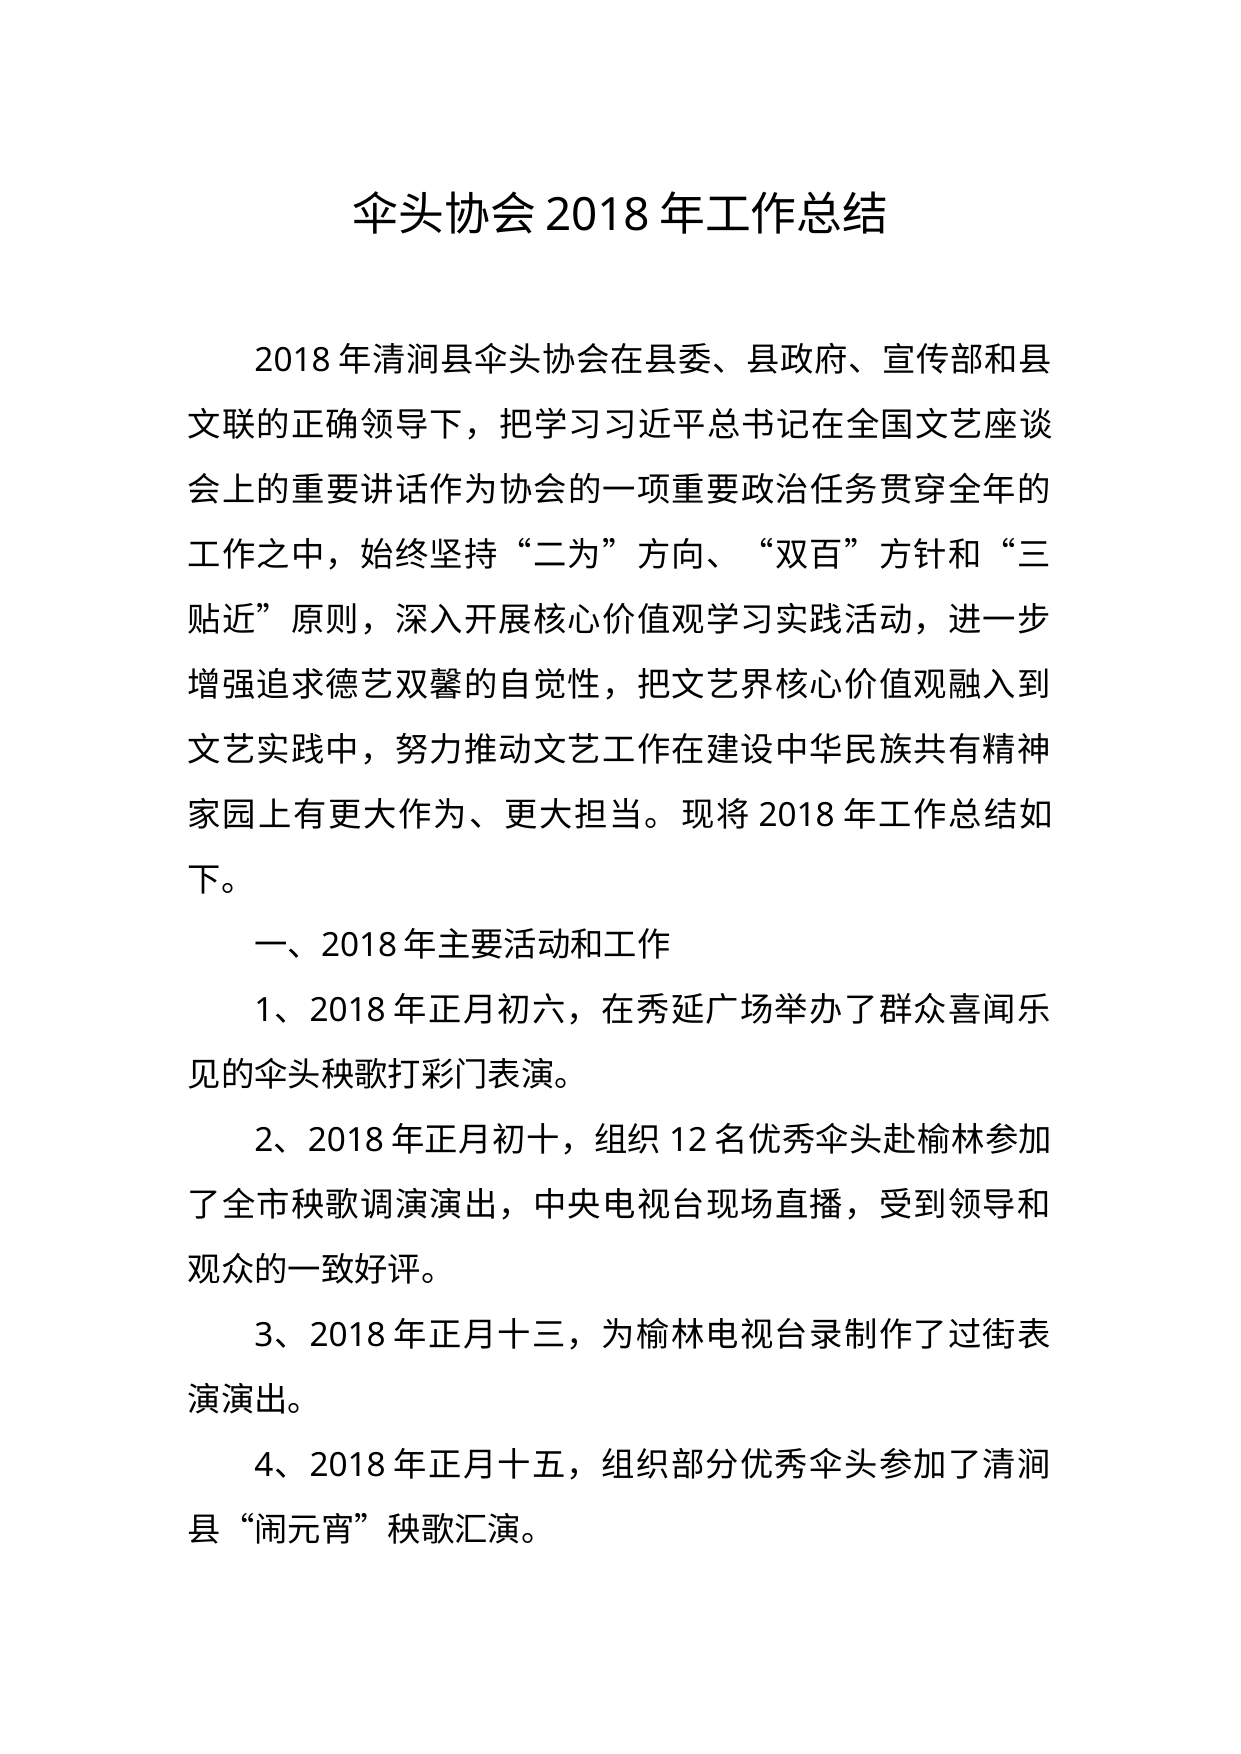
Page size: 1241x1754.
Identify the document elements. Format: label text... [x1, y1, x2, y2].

list 3、2018年正月十三，为榆林电视台录制作了过街表演演出。 [187, 1299, 1053, 1429]
list 1、2018年正月初六，在秀延广场举办了群众喜闻乐见的伞头秧歌打彩门表演。 [187, 974, 1053, 1104]
text 伞头协会2018年工作总结 [187, 162, 1053, 259]
text 2018年清涧县伞头协会在县委、县政府、宣传部和县文联的正确领导下，把学习习近平总书记在全国文艺座谈会上的重要讲话作为协会的一项重要政治任务贯穿全年的工作之中，始终坚持“二为”方向、“双百”方针和“三贴近”原则，深入开展核心价值观学习实践活动，进一步增强追求德艺双馨的自觉性，把文艺界核心价值观融入到文艺实践中，努力推动文艺工作在建设中华民族共有精神家园上有更大作为、更大担当。现将2018年工作总结如下。 [187, 324, 1053, 909]
list 4、2018年正月十五，组织部分优秀伞头参加了清涧县“闹元宵”秧歌汇演。 [187, 1429, 1053, 1559]
list 2、2018年正月初十，组织12名优秀伞头赴榆林参加了全市秧歌调演演出，中央电视台现场直播，受到领导和观众的一致好评。 [187, 1104, 1053, 1299]
list 2018年主要活动和工作 [187, 909, 1053, 974]
